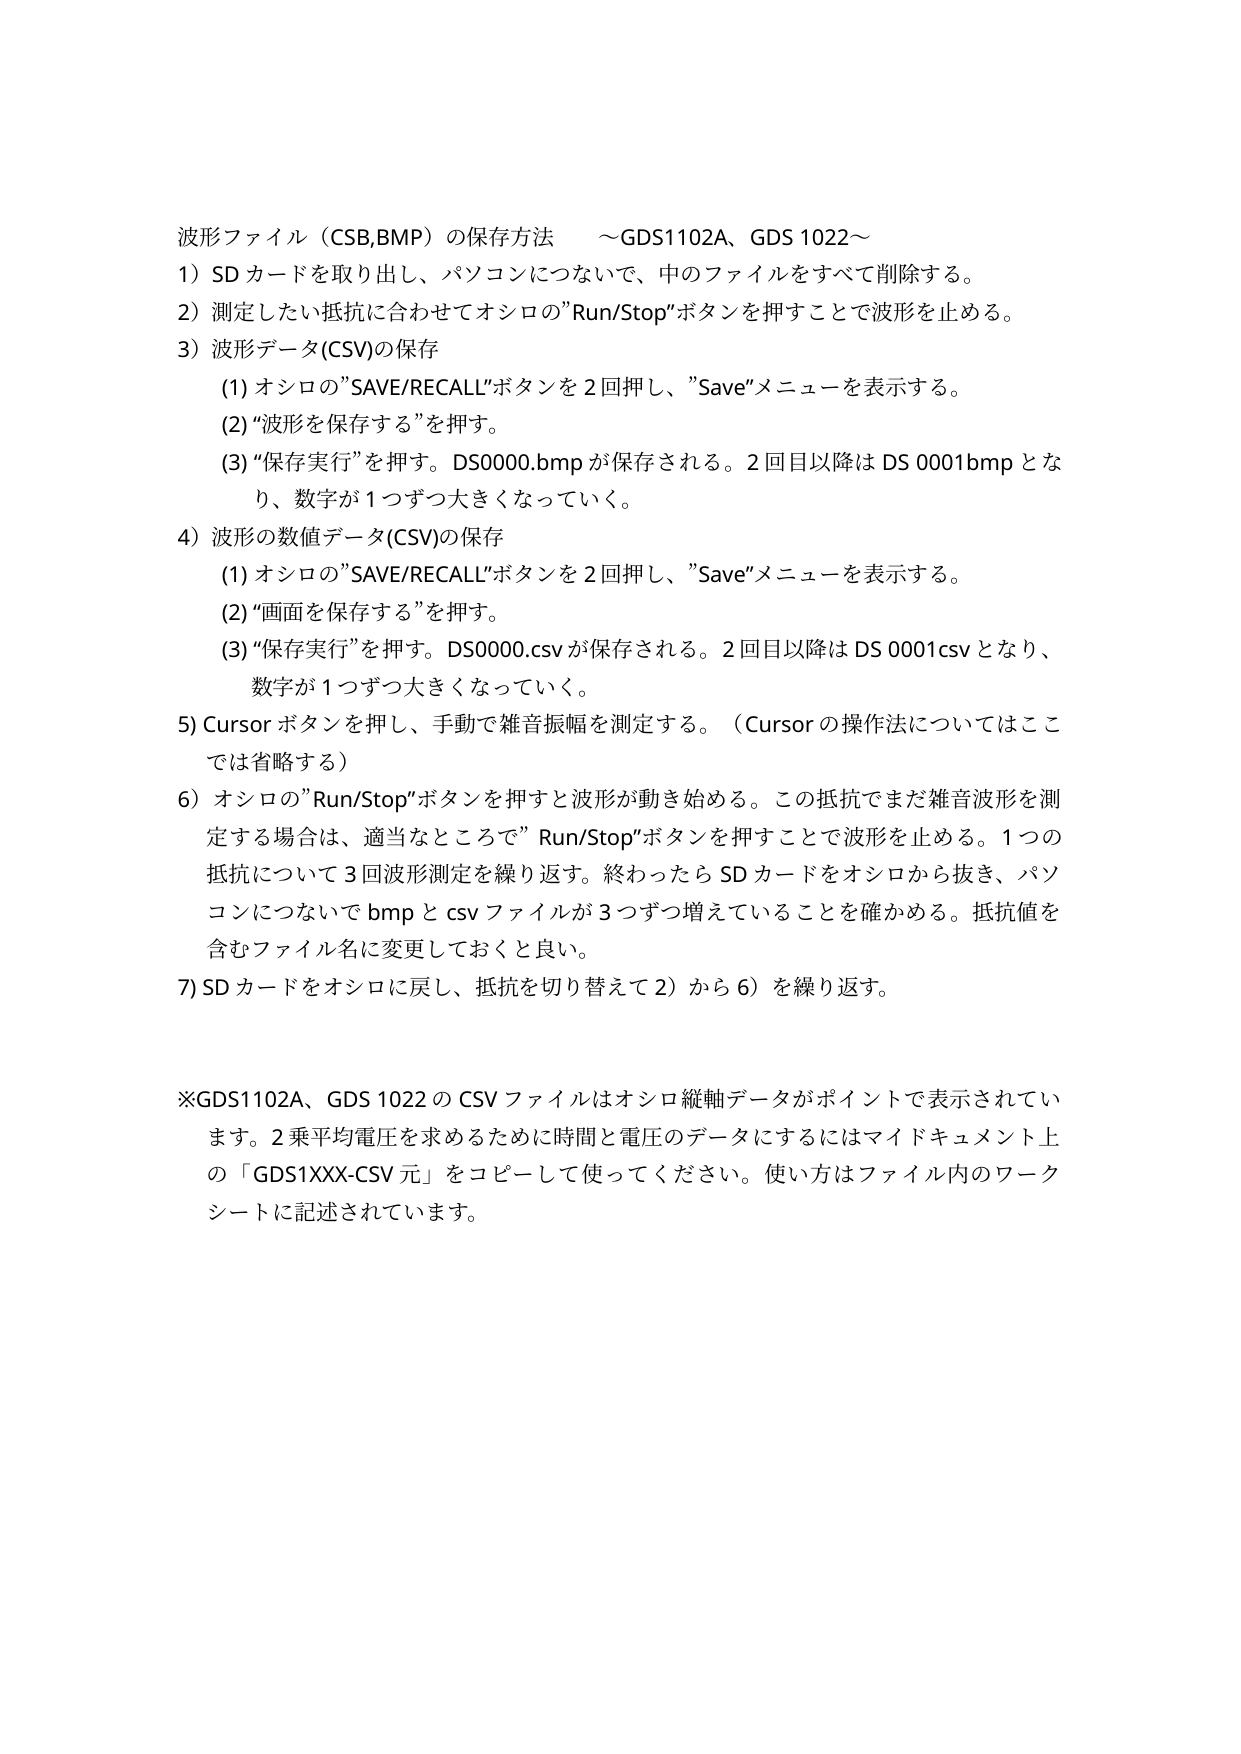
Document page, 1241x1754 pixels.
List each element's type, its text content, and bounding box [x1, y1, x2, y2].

text 4）波形の数値データ(CSV)の保存 [177, 517, 1063, 554]
text 3）波形データ(CSV)の保存 [177, 329, 1063, 367]
text 波形ファイル（CSB,BMP）の保存方法 ～GDS1102A、GDS 1022～ [177, 217, 1063, 254]
text 2）測定したい抵抗に合わせてオシロの”Run/Stop”ボタンを押すことで波形を止める。 [177, 292, 1063, 329]
text 1）SDカードを取り出し、パソコンにつないで、中のファイルをすべて削除する。 [177, 254, 1063, 292]
text (3) “保存実行”を押す。DS0000.bmpが保存される。2回目以降はDS 0001bmpとなり、数字が1つずつ大きくなっていく。 [222, 442, 1063, 517]
text 7) SDカードをオシロに戻し、抵抗を切り替えて2）から6）を繰り返す。 [177, 967, 1063, 1004]
text ※GDS1102A、GDS 1022のCSVファイルはオシロ縦軸データがポイントで表示されています。2乗平均電圧を求めるために時間と電圧のデータにするにはマイドキュメント上の「GDS1XXX-CSV元」をコピーして使ってください。使い方はファイル内のワークシートに記述されています。 [177, 1079, 1063, 1229]
text (3) “保存実行”を押す。DS0000.csvが保存される。2回目以降はDS 0001csvとなり、数字が1つずつ大きくなっていく。 [222, 629, 1063, 704]
text (2) “画面を保存する”を押す。 [222, 592, 1063, 629]
text (1) オシロの”SAVE/RECALL”ボタンを2回押し、”Save”メニューを表示する。 [222, 554, 1063, 592]
text (1) オシロの”SAVE/RECALL”ボタンを2回押し、”Save”メニューを表示する。 [222, 367, 1063, 404]
text (2) “波形を保存する”を押す。 [222, 404, 1063, 442]
text 5) Cursorボタンを押し、手動で雑音振幅を測定する。（Cursorの操作法についてはここでは省略する） [177, 704, 1063, 779]
text 6）オシロの”Run/Stop”ボタンを押すと波形が動き始める。この抵抗でまだ雑音波形を測定する場合は、適当なところで” Run/Stop”ボタンを押すことで波形を止める。1つの抵抗について3回波形測定を繰り返す。終わったらSDカードをオシロから抜き、パソコンにつないでbmpとcsvファイルが3つずつ増えていることを確かめる。抵抗値を含むファイル名に変更しておくと良い。 [177, 779, 1063, 967]
